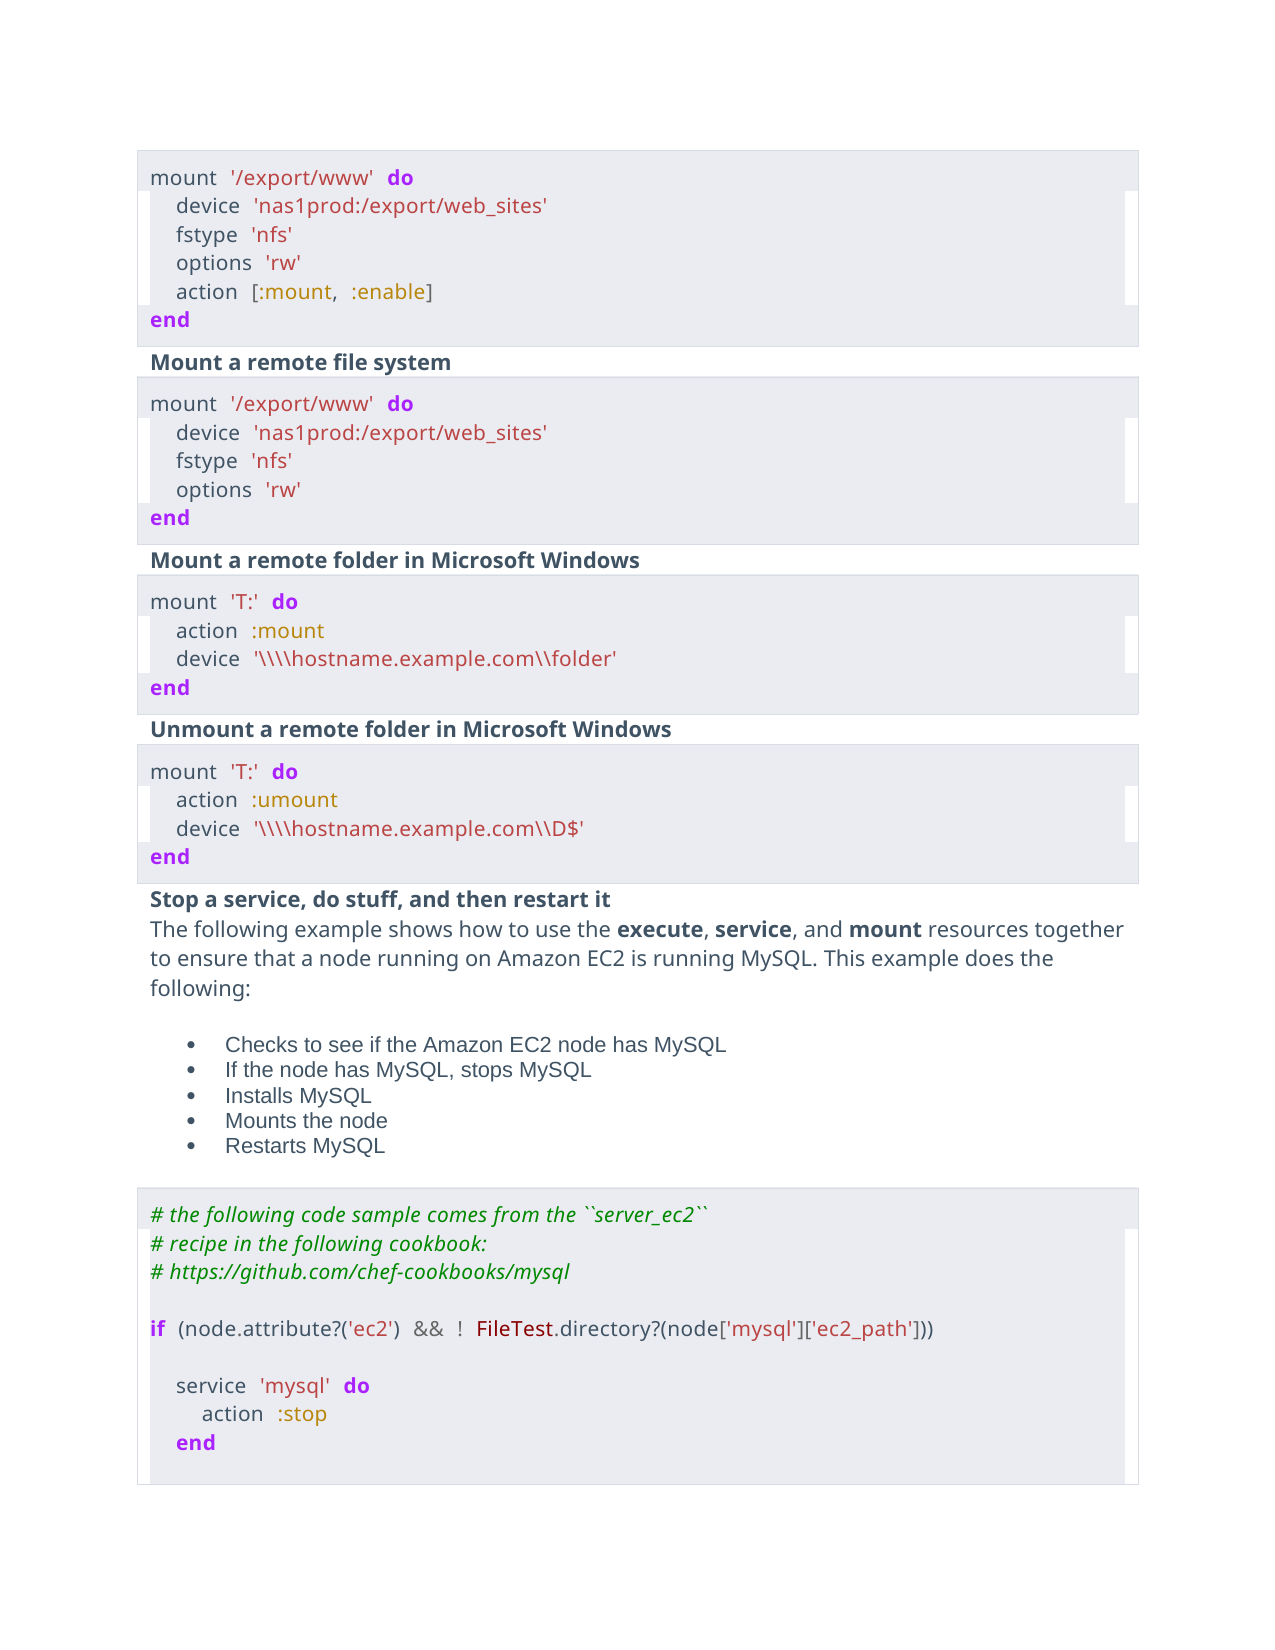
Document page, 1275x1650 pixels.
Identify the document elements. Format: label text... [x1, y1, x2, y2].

text service 'mysql' do [150, 1371, 1125, 1399]
list Mounts the node [187, 1108, 1125, 1133]
text fstype 'nfs' [150, 446, 1125, 475]
text options 'rw' [150, 475, 1125, 490]
text end [138, 292, 1138, 346]
text # https://github.com/chef-cookbooks/mysql [150, 1257, 1125, 1286]
text Mount a remote folder in Microsoft Windows [150, 545, 1125, 574]
text The following example shows how to use the execute, service, and mount resources together to ensure that a node running on Amazon EC2 is running MySQL. This example does the following: [150, 914, 1125, 1003]
text end [138, 660, 1138, 714]
text end [138, 490, 1138, 544]
text action [:mount, :enable] [150, 277, 1125, 292]
text device 'nas1prod:/export/web_sites' [150, 191, 1125, 220]
text mount 'T:' do [138, 745, 1138, 786]
text Unmount a remote folder in Microsoft Windows [150, 715, 1125, 744]
text device '\\\\hostname.example.com\\folder' [150, 644, 1125, 660]
text action :stop [150, 1399, 1125, 1428]
text device '\\\\hostname.example.com\\D$' [150, 814, 1125, 829]
text # the following code sample comes from the ``server_ec2`` [138, 1189, 1138, 1229]
text Stop a service, do stuff, and then restart it [150, 884, 1125, 914]
text action :mount [150, 616, 1125, 644]
text mount '/export/www' do [138, 378, 1138, 418]
text Mount a remote file system [150, 347, 1125, 376]
text options 'rw' [150, 248, 1125, 277]
text mount '/export/www' do [138, 151, 1138, 191]
list If the node has MySQL, stops MySQL [187, 1057, 1125, 1083]
text if (node.attribute?('ec2') && ! FileTest.directory?(node['mysql']['ec2_path'])) [150, 1314, 1125, 1343]
text device 'nas1prod:/export/web_sites' [150, 418, 1125, 446]
text end [150, 1428, 1125, 1456]
list Checks to see if the Amazon EC2 node has MySQL [187, 1032, 1125, 1057]
list Installs MySQL [187, 1083, 1125, 1108]
text action :umount [150, 786, 1125, 814]
text # recipe in the following cookbook: [150, 1229, 1125, 1257]
text end [138, 829, 1138, 883]
text fstype 'nfs' [150, 220, 1125, 248]
text mount 'T:' do [138, 576, 1138, 616]
list Restarts MySQL [187, 1133, 1125, 1158]
